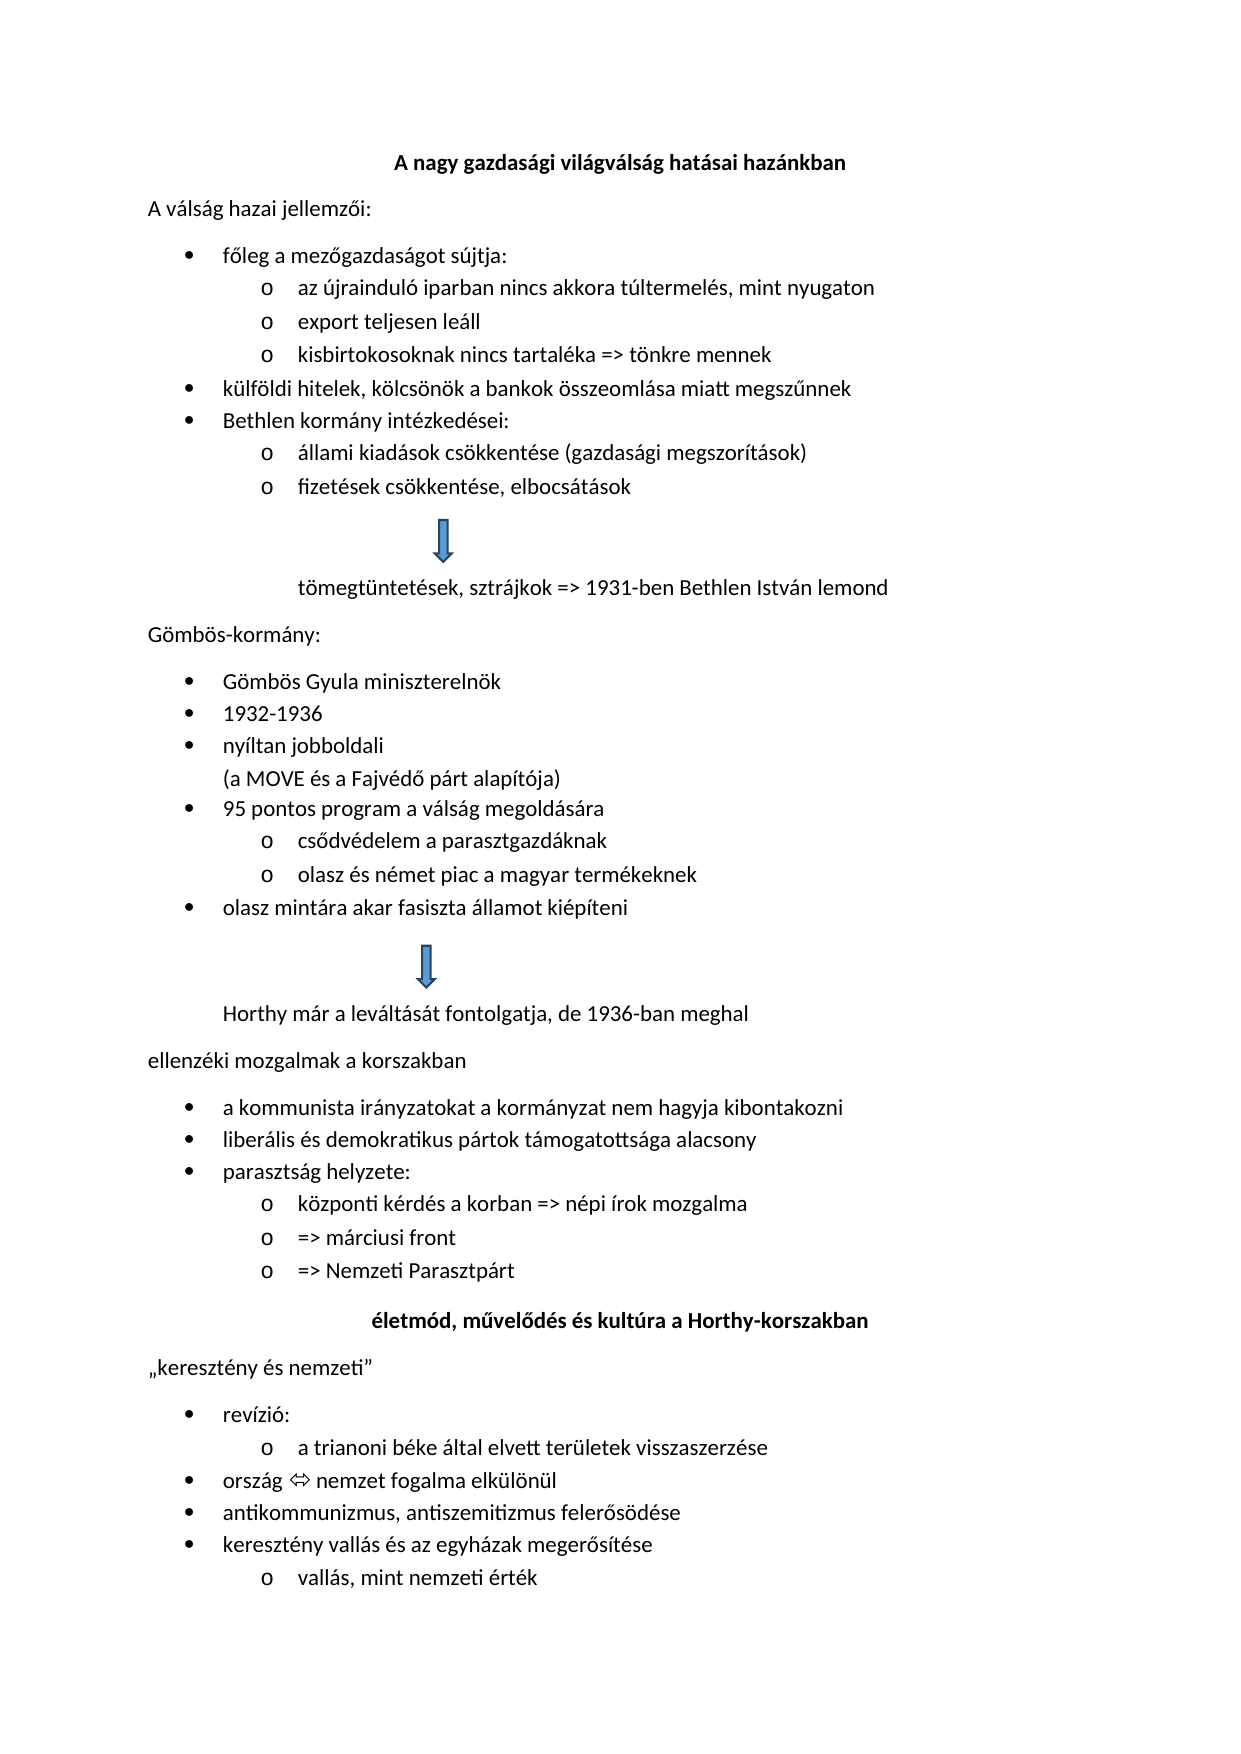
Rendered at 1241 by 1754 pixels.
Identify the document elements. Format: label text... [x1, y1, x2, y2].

list export teljesen leáll [260, 307, 1093, 336]
list az újrainduló iparban nincs akkora túltermelés, mint nyugaton [260, 273, 1093, 303]
list a kommunista irányzatokat a kormányzat nem hagyja kibontakozni [185, 1093, 1093, 1121]
text ellenzéki mozgalmak a korszakban [148, 1046, 1093, 1074]
list főleg a mezőgazdaságot sújtja: [185, 241, 1093, 269]
list kisbirtokosoknak nincs tartaléka => tönkre mennek [260, 341, 1093, 370]
list => márciusi front [260, 1223, 1093, 1252]
list nyíltan jobboldali [185, 732, 1093, 760]
list Horthy már a leváltását fontolgatja, de 1936-ban meghal [223, 926, 1093, 1027]
text „keresztény és nemzeti” [148, 1353, 1093, 1382]
list olasz és német piac a magyar termékeknek [260, 860, 1093, 889]
text életmód, művelődés és kultúra a Horthy-korszakban [148, 1307, 1093, 1335]
list 1932-1936 [185, 699, 1093, 727]
list Gömbös Gyula miniszterelnök [185, 667, 1093, 695]
list ország nemzet fogalma elkülönül [185, 1466, 1093, 1494]
text A nagy gazdasági világválság hatásai hazánkban [148, 148, 1093, 176]
list vallás, mint nemzeti érték [260, 1563, 1093, 1592]
list liberális és demokratikus pártok támogatottsága alacsony [185, 1125, 1093, 1153]
text A válság hazai jellemzői: [148, 194, 1093, 222]
list 95 pontos program a válság megoldására [185, 794, 1093, 822]
text Gömbös-kormány: [148, 620, 1093, 648]
list keresztény vallás és az egyházak megerősítése [185, 1531, 1093, 1558]
list külföldi hitelek, kölcsönök a bankok összeomlása miatt megszűnnek [185, 374, 1093, 402]
list revízió: [185, 1400, 1093, 1428]
list tömegtüntetések, sztrájkok => 1931-ben Bethlen István lemond [298, 506, 1093, 602]
list antikommunizmus, antiszemitizmus felerősödése [185, 1498, 1093, 1526]
list állami kiadások csökkentése (gazdasági megszorítások) [260, 438, 1093, 468]
list parasztság helyzete: [185, 1157, 1093, 1185]
list => Nemzeti Parasztpárt [260, 1256, 1093, 1286]
list csődvédelem a parasztgazdáknak [260, 826, 1093, 855]
list a trianoni béke által elvett területek visszaszerzése [260, 1433, 1093, 1462]
list (a MOVE és a Fajvédő párt alapítója) [223, 764, 1093, 792]
list fizetések csökkentése, elbocsátások [260, 472, 1093, 501]
list olasz mintára akar fasiszta államot kiépíteni [185, 893, 1093, 921]
list központi kérdés a korban => népi írok mozgalma [260, 1189, 1093, 1218]
list Bethlen kormány intézkedései: [185, 406, 1093, 434]
